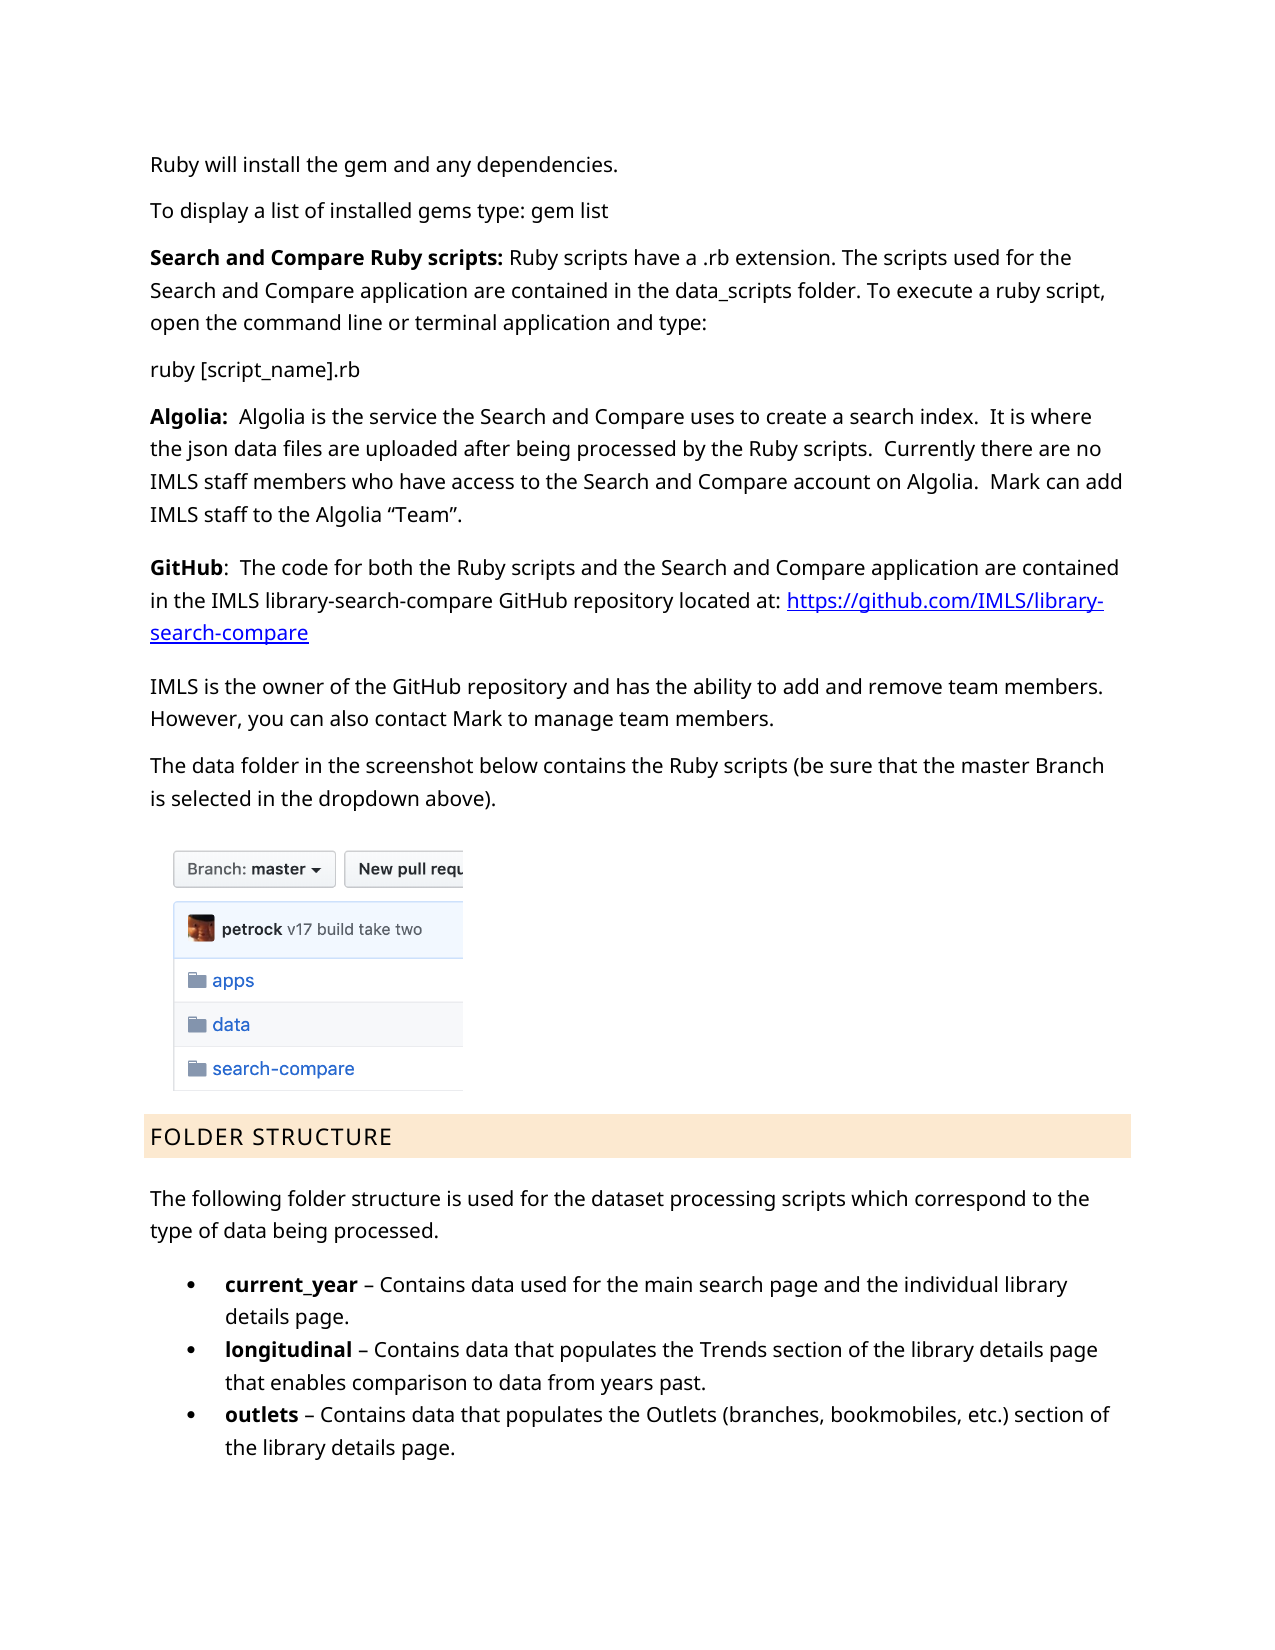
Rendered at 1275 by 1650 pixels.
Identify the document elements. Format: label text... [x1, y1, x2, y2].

text The data folder in the screenshot below contains the Ruby scripts (be sure that the master Branch is selected in the dropdown above). [150, 751, 1125, 812]
text Search and Compare Ruby scripts: Ruby scripts have a .rb extension. The scripts used for the Search and Compare application are contained in the data_scripts folder. To execute a ruby script, open the command line or terminal application and type: [150, 243, 1125, 337]
list outlets – Contains data that populates the Outlets (branches, bookmobiles, etc.) section of the library details page. [187, 1400, 1125, 1461]
text To display a list of installed gems type: gem list [150, 197, 1125, 225]
subtitle Folder structure [150, 1121, 1125, 1152]
text Algolia: Algolia is the service the Search and Compare uses to create a search index. It is where the json data files are uploaded after being processed by the Ruby scripts. Currently there are no IMLS staff members who have access to the Search and Compare account on Algolia. Mark can add IMLS staff to the Algolia “Team”. [150, 402, 1125, 528]
text The following folder structure is used for the dataset processing scripts which correspond to the type of data being processed. [150, 1184, 1125, 1245]
text Ruby will install the gem and any dependencies. [150, 150, 1125, 178]
list current_year – Contains data used for the main search page and the individual library details page. [187, 1270, 1125, 1331]
text IMLS is the owner of the GitHub repository and has the ability to add and remove team members. However, you can also contact Mark to manage team members. [150, 672, 1125, 733]
list longitudinal – Contains data that populates the Trends section of the library details page that enables comparison to data from years past. [187, 1335, 1125, 1396]
text GitHub: The code for both the Ruby scripts and the Search and Compare application are contained in the IMLS library-search-compare GitHub repository located at: https://github.com/IMLS/library-search-compare [150, 553, 1125, 647]
text ruby [script_name].rb [150, 355, 1125, 384]
picture [150, 830, 463, 1091]
